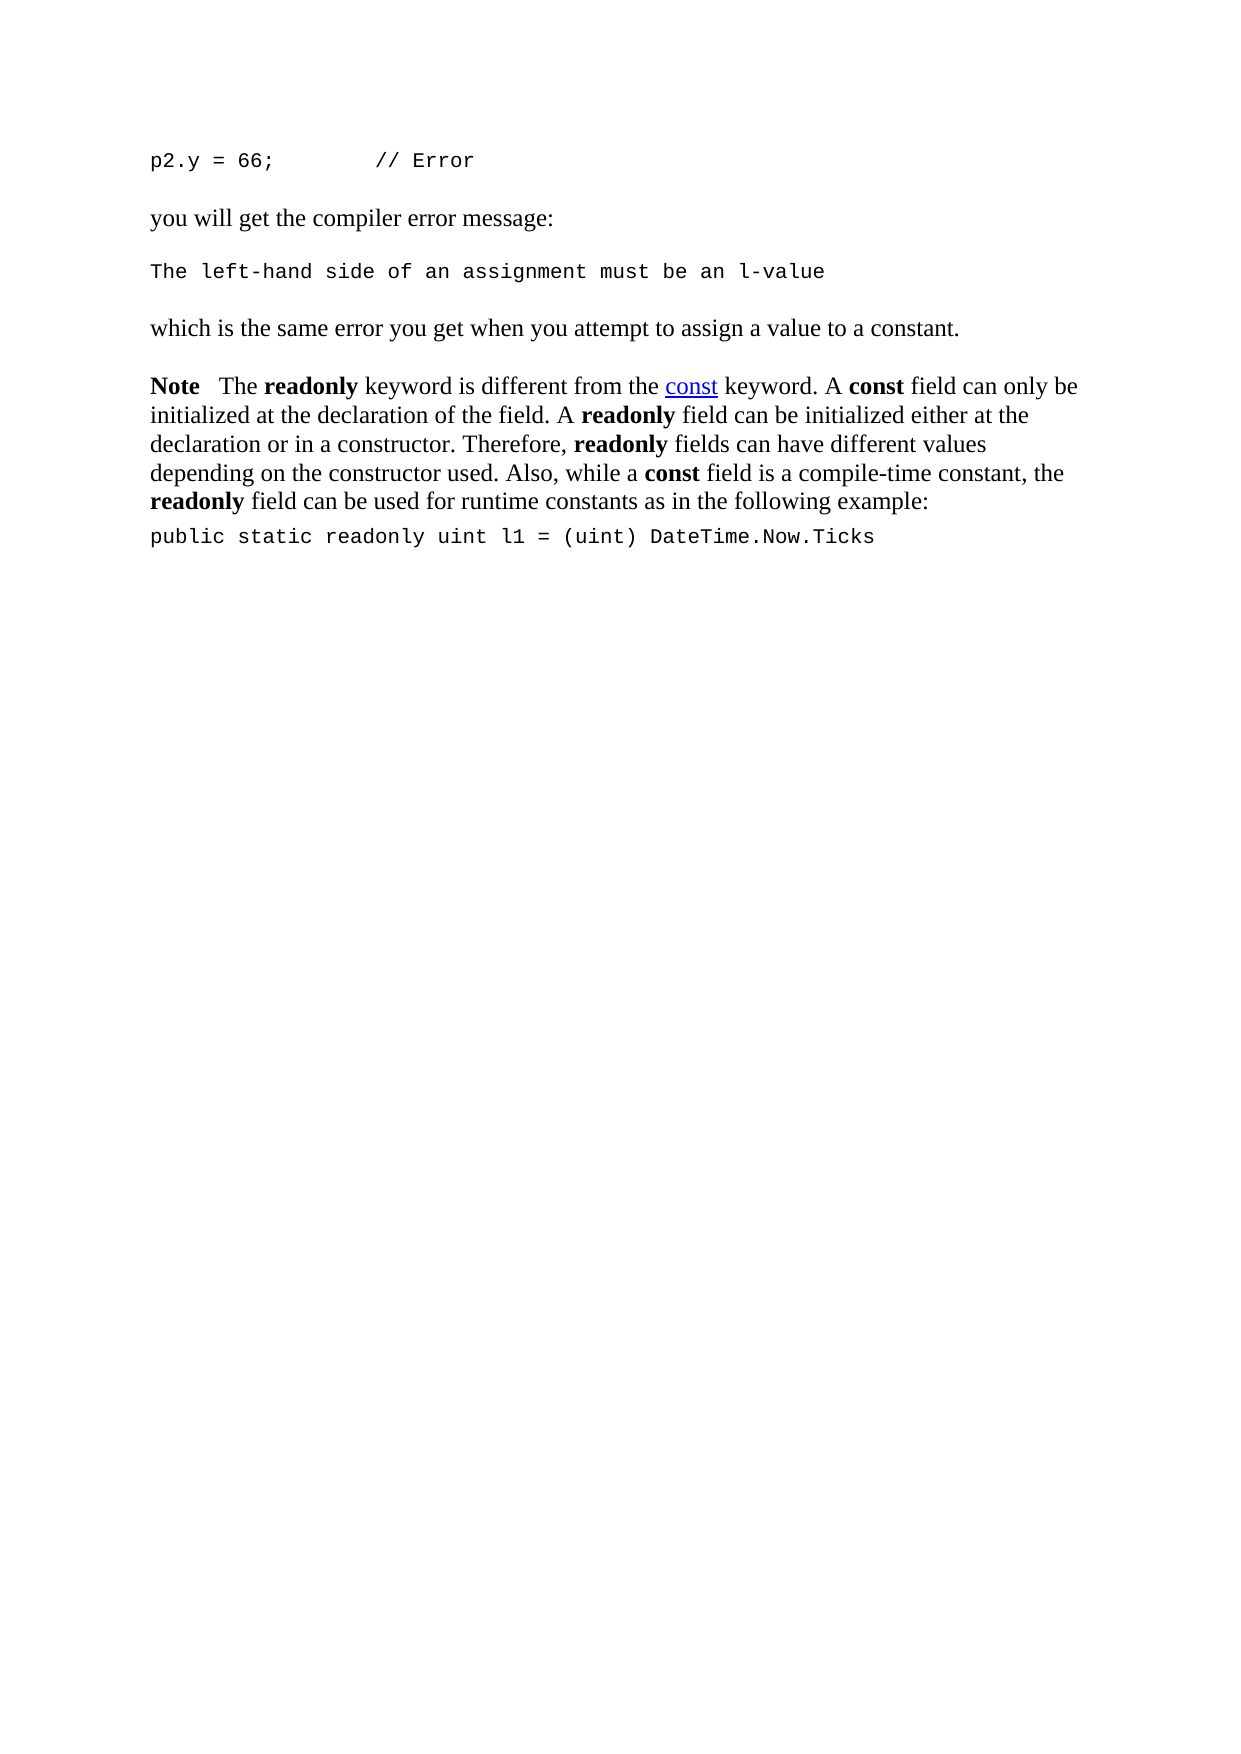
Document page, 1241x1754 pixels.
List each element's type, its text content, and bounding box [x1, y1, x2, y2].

text which is the same error you get when you attempt to assign a value to a constant. [150, 313, 1090, 342]
text public static readonly uint l1 = (uint) DateTime.Now.Ticks [150, 526, 1090, 549]
text The left-hand side of an assignment must be an l-value [150, 261, 1090, 284]
text p2.y = 66; // Error [150, 150, 1090, 174]
text Note The readonly keyword is different from the const keyword. A const field can only be initialized at the declaration of the field. A readonly field can be initialized either at the declaration or in a constructor. Therefore, readonly fields can have different values depending on the constructor used. Also, while a const field is a compile-time constant, the readonly field can be used for runtime constants as in the following example: [150, 371, 1090, 515]
text you will get the compiler error message: [150, 203, 1090, 232]
